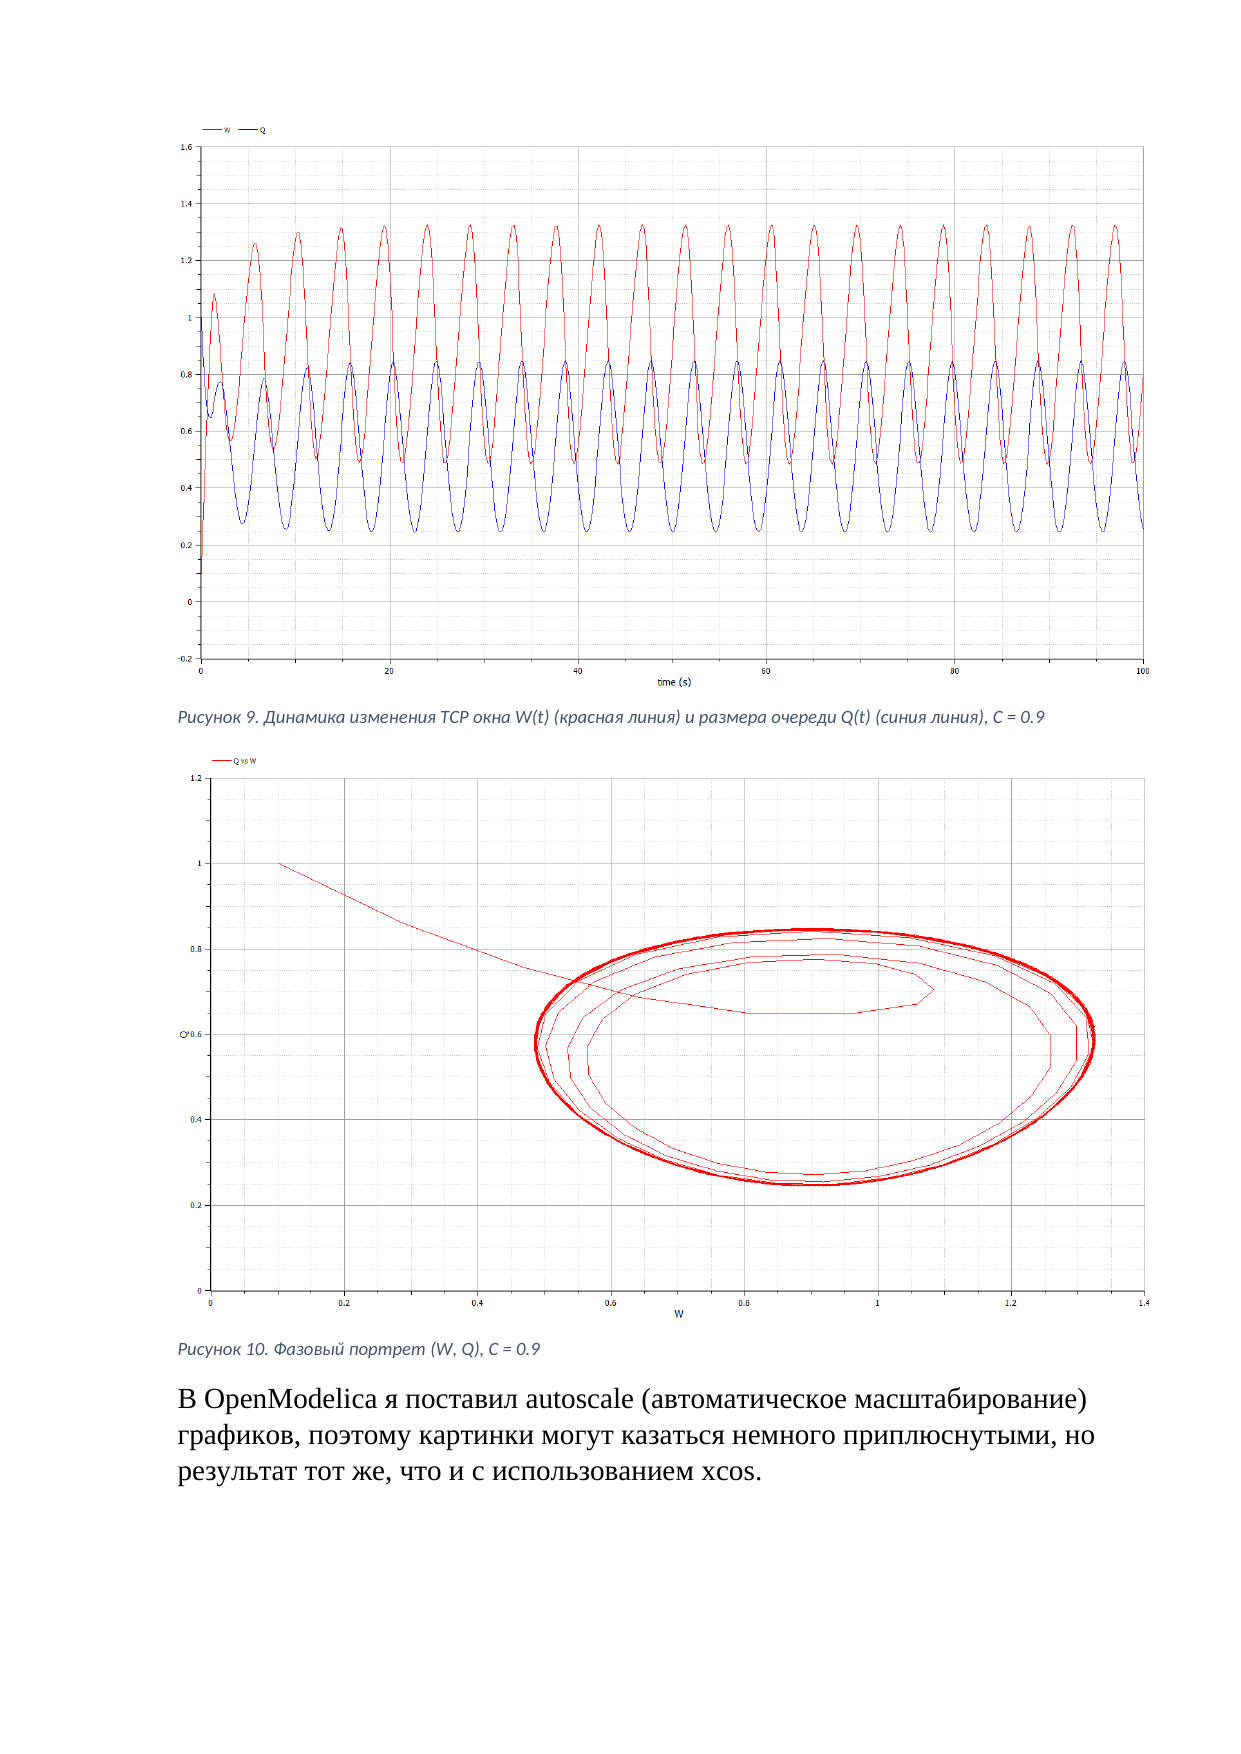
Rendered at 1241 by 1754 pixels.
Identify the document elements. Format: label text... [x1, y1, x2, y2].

text В OpenModelica я поставил autoscale (автоматическое масштабирование) графиков, поэтому картинки могут казаться немного приплюснутыми, но результат тот же, что и с использованием xcos. [177, 1381, 1152, 1487]
picture [177, 749, 1149, 1319]
picture [177, 118, 1149, 687]
